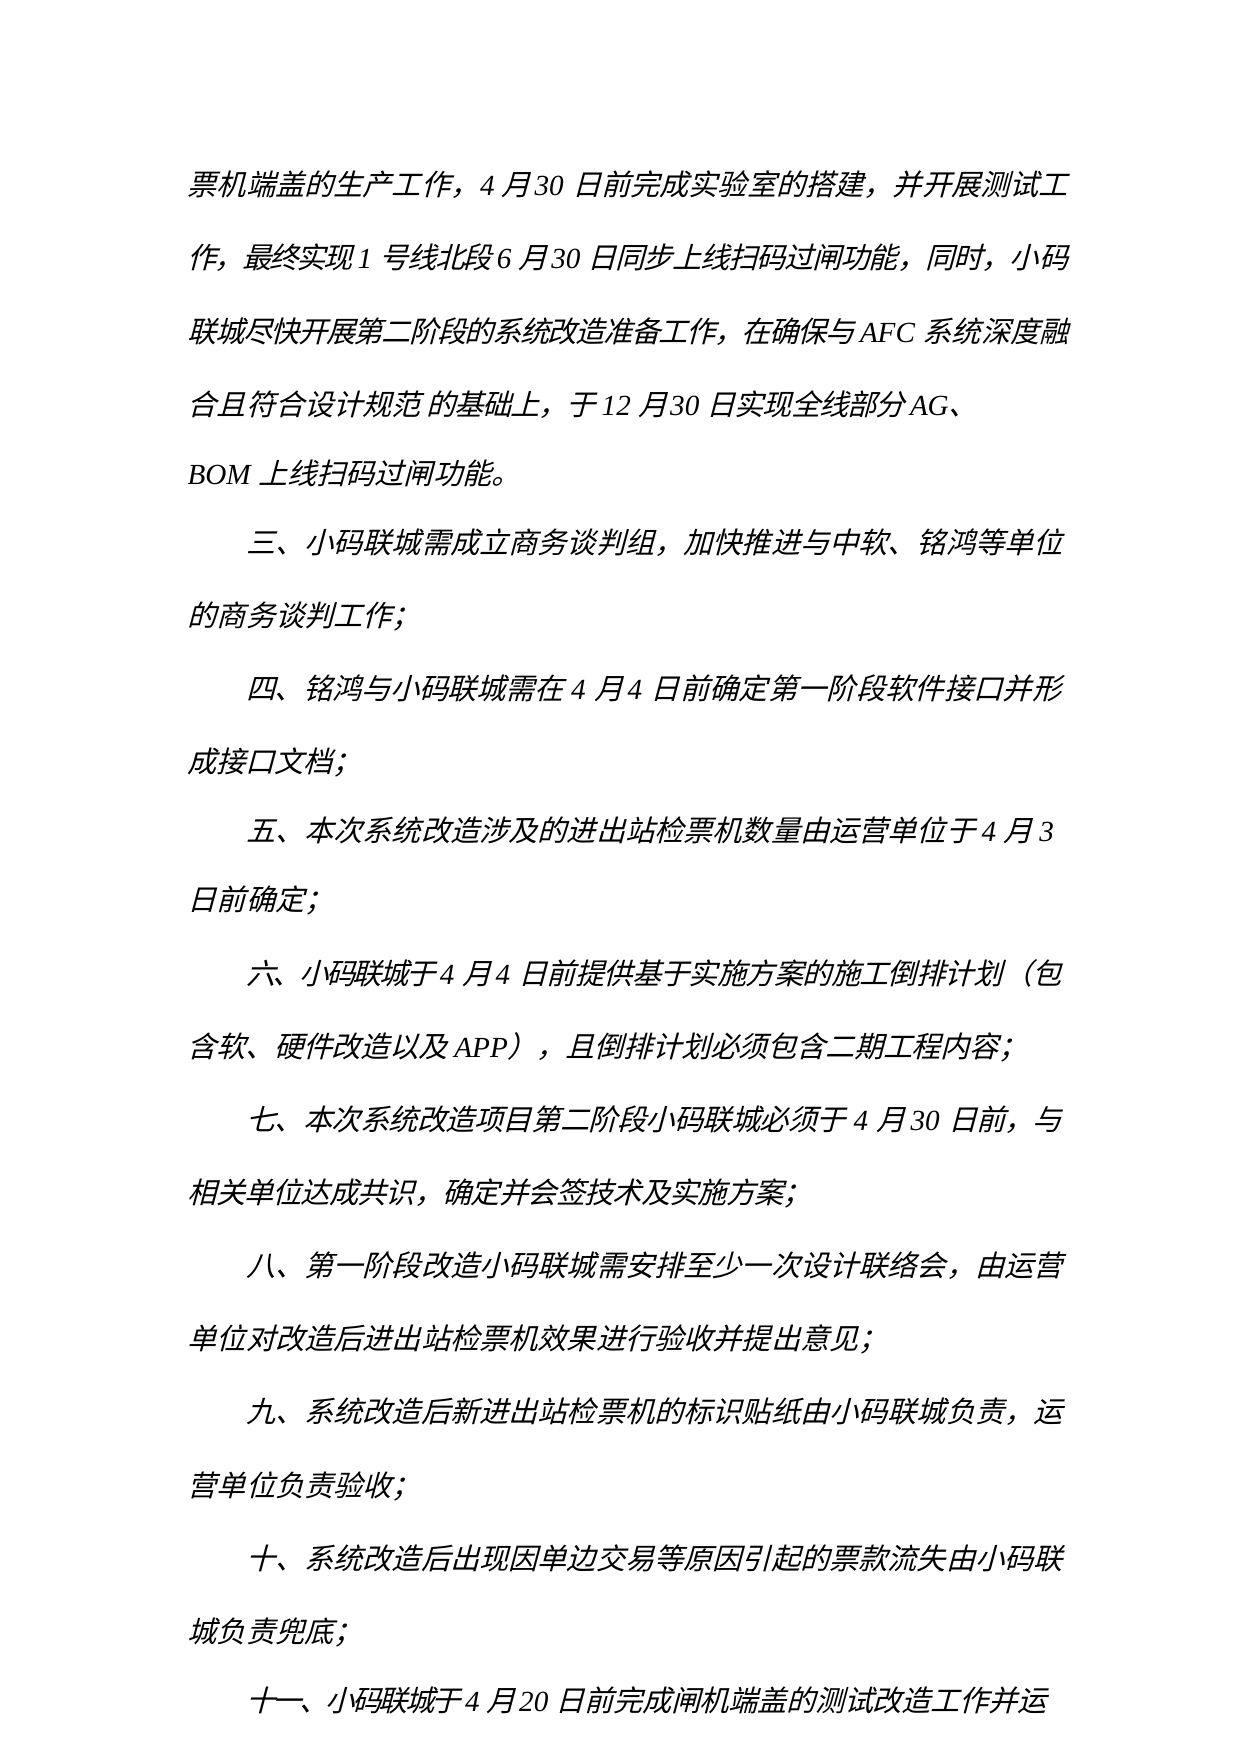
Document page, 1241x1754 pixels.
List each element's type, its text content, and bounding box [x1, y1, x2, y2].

text 票机端盖的生产工作，4 月 30 日前完成实验室的搭建，并开展测试工作，最终实现 1 号线北段 6 月 30 日同步上线扫码过闸功能，同时，小码联城尽快开展第二阶段的系统改造准备工作，在确保与 AFC 系统深度融合且符合设计规范 的基础上，于 12 月 30 日实现全线部分 AG、 [187, 162, 1069, 423]
text 十一、小码联城于 4 月 20 日前完成闸机端盖的测试改造工作并运 [246, 1681, 1090, 1719]
text 五、本次系统改造涉及的进出站检票机数量由运营单位于 4 月 3 [246, 812, 1090, 849]
text 十、系统改造后出现因单边交易等原因引起的票款流失由小码联城负责兜底； [187, 1535, 1063, 1651]
text BOM 上线扫码过闸功能。 [187, 454, 1090, 492]
text 日前确定； [187, 877, 1090, 919]
text 四、铭鸿与小码联城需在 4 月 4 日前确定第一阶段软件接口并形成接口文档； [187, 666, 1063, 781]
text 七、本次系统改造项目第二阶段小码联城必须于 4 月 30 日前，与相关单位达成共识，确定并会签技术及实施方案； [187, 1096, 1064, 1212]
text 六、小码联城于 4 月 4 日前提供基于实施方案的施工倒排计划（包含软、硬件改造以及 APP），且倒排计划必须包含二期工程内容； [187, 950, 1063, 1066]
text 九、系统改造后新进出站检票机的标识贴纸由小码联城负责，运营单位负责验收； [187, 1389, 1063, 1504]
text 八、第一阶段改造小码联城需安排至少一次设计联络会，由运营单位对改造后进出站检票机效果进行验收并提出意见； [187, 1243, 1063, 1358]
text 三、小码联城需成立商务谈判组，加快推进与中软、铭鸿等单位的商务谈判工作； [187, 519, 1063, 635]
